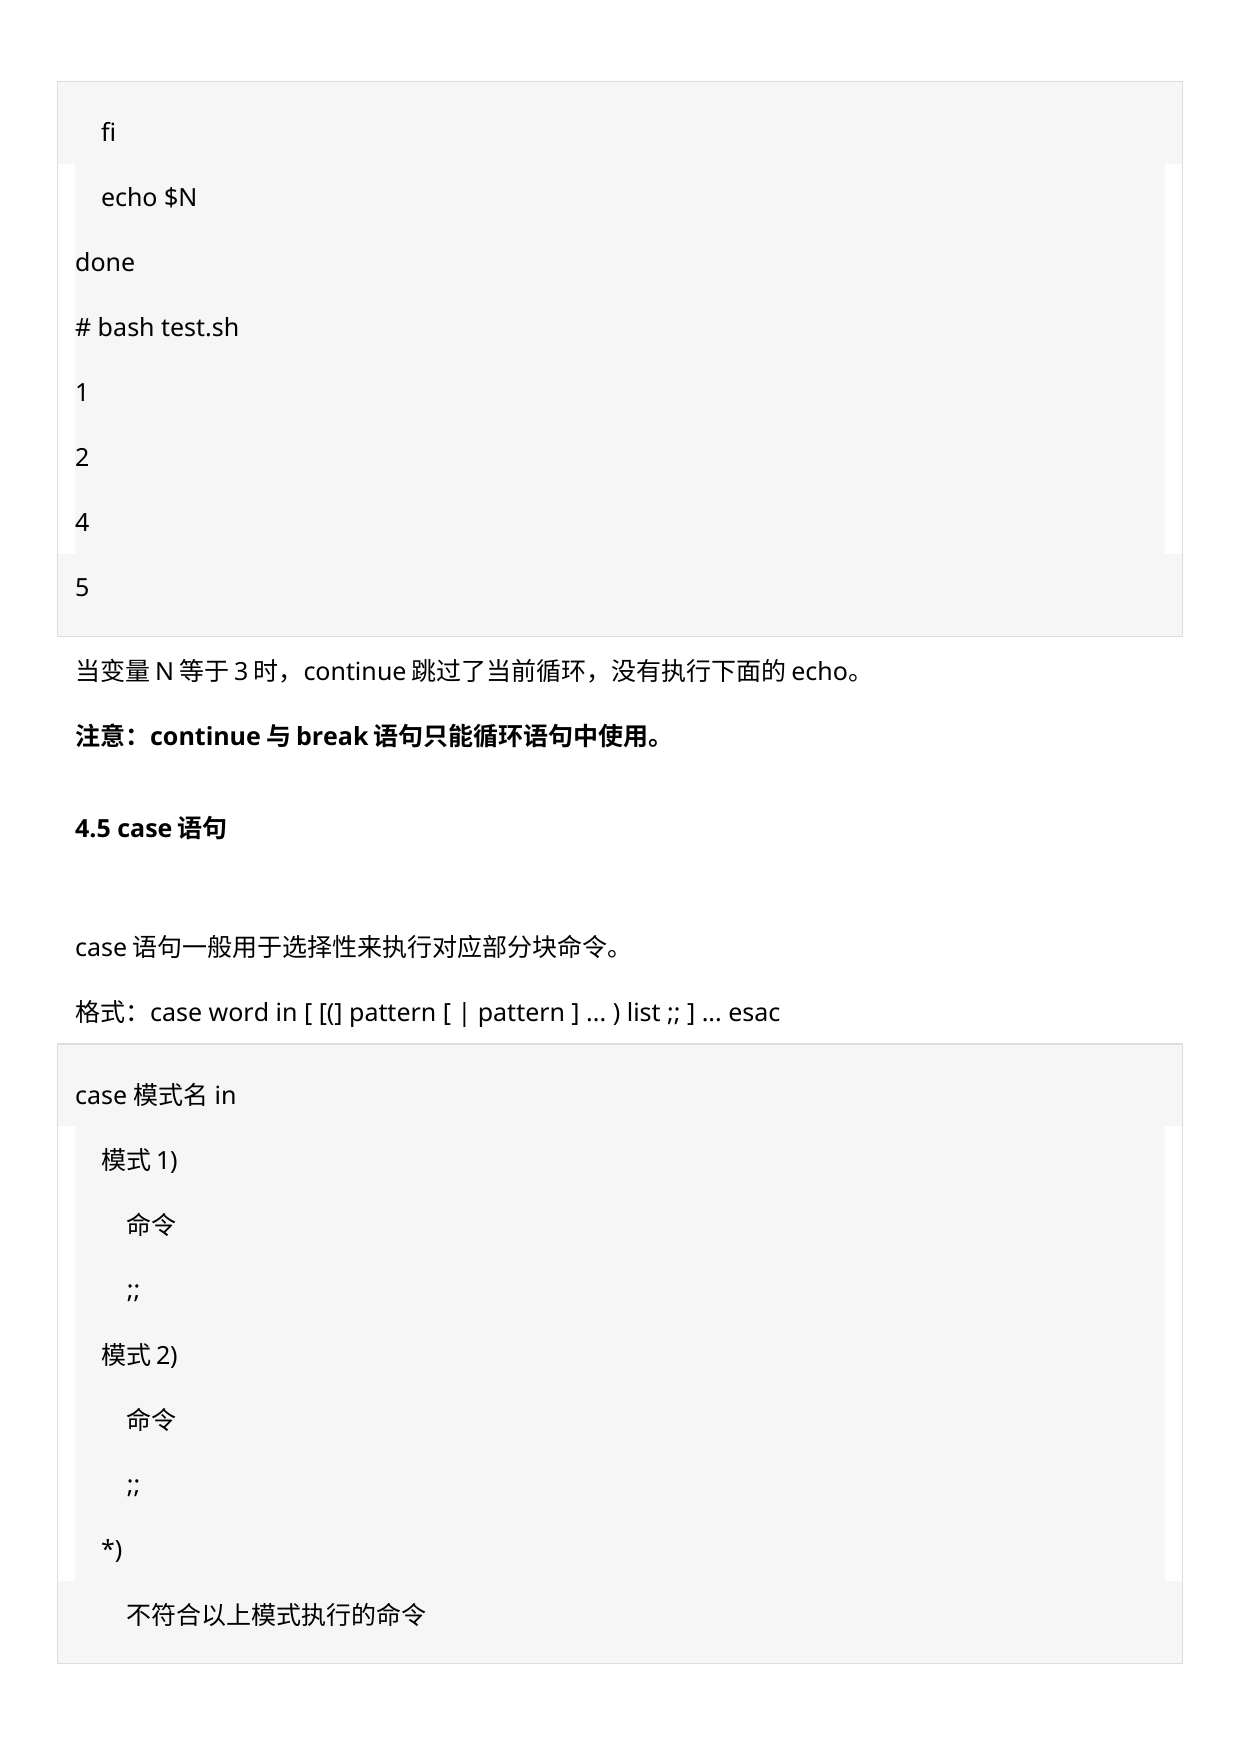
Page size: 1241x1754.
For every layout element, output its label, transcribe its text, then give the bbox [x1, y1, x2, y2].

text # bash test.sh [75, 294, 1165, 359]
text 命令 [75, 1191, 1165, 1256]
text done [75, 229, 1165, 294]
text case 模式名 in [58, 1045, 1182, 1126]
text 模式2) [75, 1321, 1165, 1386]
text 模式1) [75, 1126, 1165, 1191]
text 不符合以上模式执行的命令 [58, 1563, 1182, 1663]
text 5 [58, 536, 1182, 636]
text 注意：continue与break语句只能循环语句中使用。 [75, 702, 1165, 767]
text 4 [75, 489, 1165, 536]
text ;; [75, 1256, 1165, 1321]
text echo $N [75, 164, 1165, 229]
text 命令 [75, 1386, 1165, 1451]
subtitle 4.5 case语句 [75, 794, 1165, 859]
text case语句一般用于选择性来执行对应部分块命令。 [75, 913, 1165, 978]
text 格式：case word in [ [(] pattern [ | pattern ] ... ) list ;; ] ... esac [75, 978, 1165, 1043]
text 2 [75, 424, 1165, 489]
text fi [58, 82, 1182, 164]
text *) [75, 1516, 1165, 1563]
text 1 [75, 359, 1165, 424]
text 当变量N等于3时，continue跳过了当前循环，没有执行下面的echo。 [75, 637, 1165, 702]
text ;; [75, 1451, 1165, 1516]
